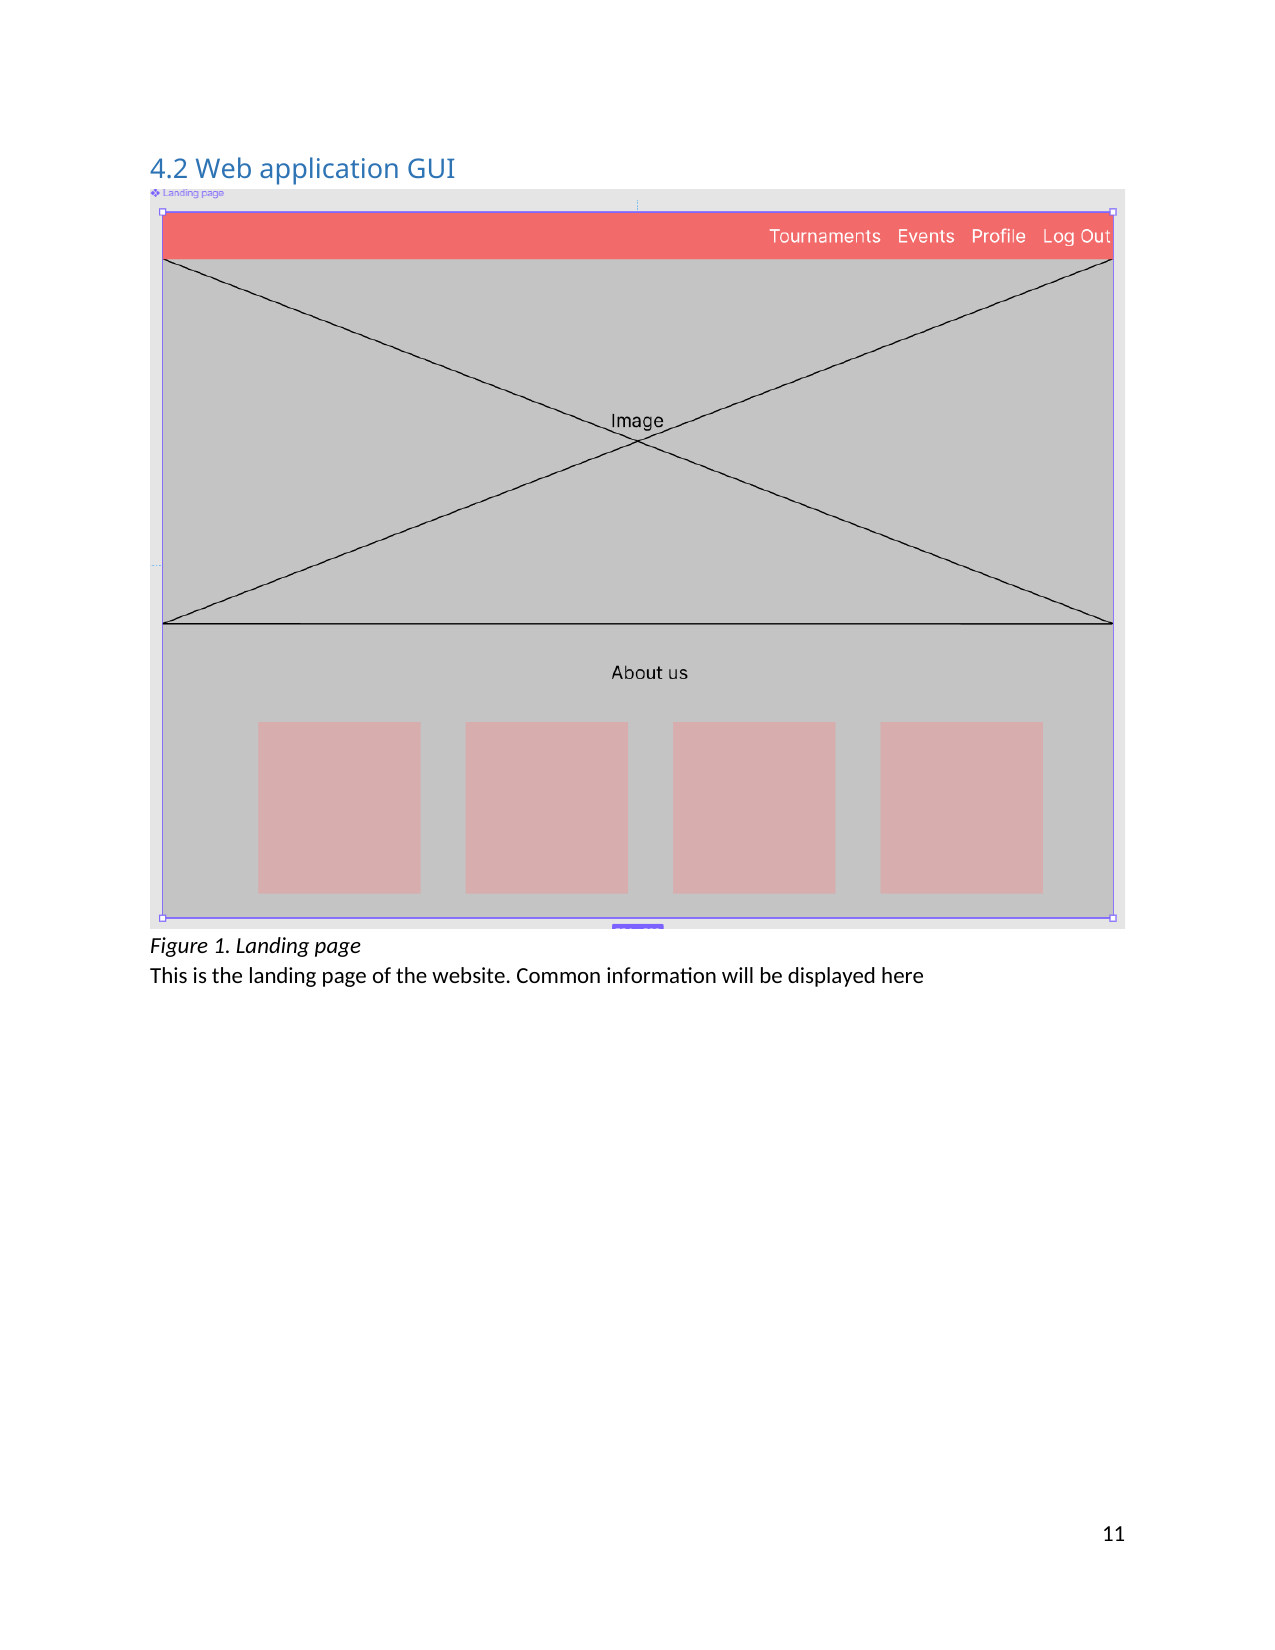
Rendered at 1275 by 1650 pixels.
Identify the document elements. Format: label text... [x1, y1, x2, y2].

list This is the landing page of the website. Common information will be displayed here [150, 961, 1125, 989]
picture [150, 189, 1125, 929]
list Figure 1. Landing page [150, 931, 1125, 959]
subtitle 4.2 Web application GUI [150, 150, 1125, 187]
